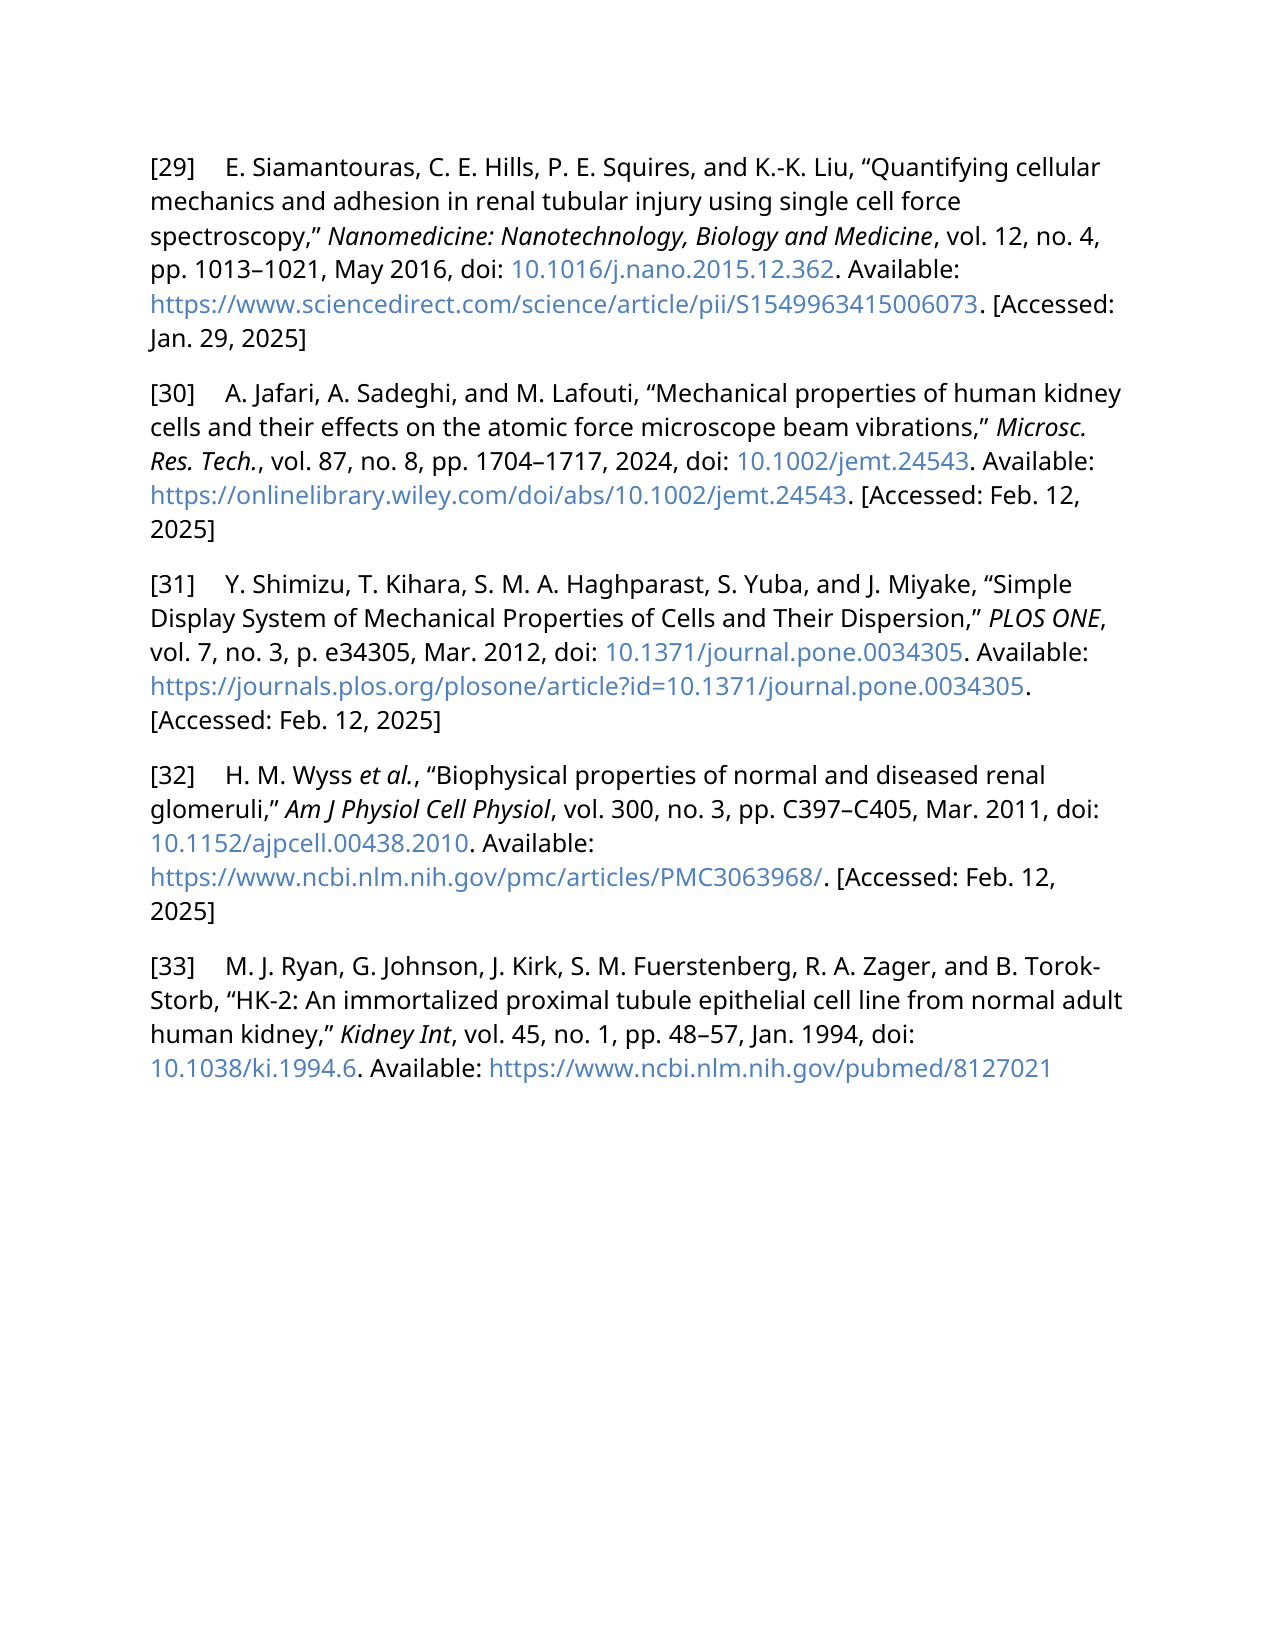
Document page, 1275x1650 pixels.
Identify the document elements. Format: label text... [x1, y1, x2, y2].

text [31] Y. Shimizu, T. Kihara, S. M. A. Haghparast, S. Yuba, and J. Miyake, “Simple Display System of Mechanical Properties of Cells and Their Dispersion,” PLOS ONE, vol. 7, no. 3, p. e34305, Mar. 2012, doi: 10.1371/journal.pone.0034305. Available: https://journals.plos.org/plosone/article?id=10.1371/journal.pone.0034305. [Accessed: Feb. 12, 2025] [150, 566, 1125, 737]
text [29] E. Siamantouras, C. E. Hills, P. E. Squires, and K.-K. Liu, “Quantifying cellular mechanics and adhesion in renal tubular injury using single cell force spectroscopy,” Nanomedicine: Nanotechnology, Biology and Medicine, vol. 12, no. 4, pp. 1013–1021, May 2016, doi: 10.1016/j.nano.2015.12.362. Available: https://www.sciencedirect.com/science/article/pii/S1549963415006073. [Accessed: Jan. 29, 2025] [150, 150, 1125, 354]
text [33] M. J. Ryan, G. Johnson, J. Kirk, S. M. Fuerstenberg, R. A. Zager, and B. Torok-Storb, “HK-2: An immortalized proximal tubule epithelial cell line from normal adult human kidney,” Kidney Int, vol. 45, no. 1, pp. 48–57, Jan. 1994, doi: 10.1038/ki.1994.6. Available: https://www.ncbi.nlm.nih.gov/pubmed/8127021 [150, 949, 1125, 1085]
text [32] H. M. Wyss et al., “Biophysical properties of normal and diseased renal glomeruli,” Am J Physiol Cell Physiol, vol. 300, no. 3, pp. C397–C405, Mar. 2011, doi: 10.1152/ajpcell.00438.2010. Available: https://www.ncbi.nlm.nih.gov/pmc/articles/PMC3063968/. [Accessed: Feb. 12, 2025] [150, 757, 1125, 928]
text [30] A. Jafari, A. Sadeghi, and M. Lafouti, “Mechanical properties of human kidney cells and their effects on the atomic force microscope beam vibrations,” Microsc. Res. Tech., vol. 87, no. 8, pp. 1704–1717, 2024, doi: 10.1002/jemt.24543. Available: https://onlinelibrary.wiley.com/doi/abs/10.1002/jemt.24543. [Accessed: Feb. 12, 2025] [150, 375, 1125, 546]
